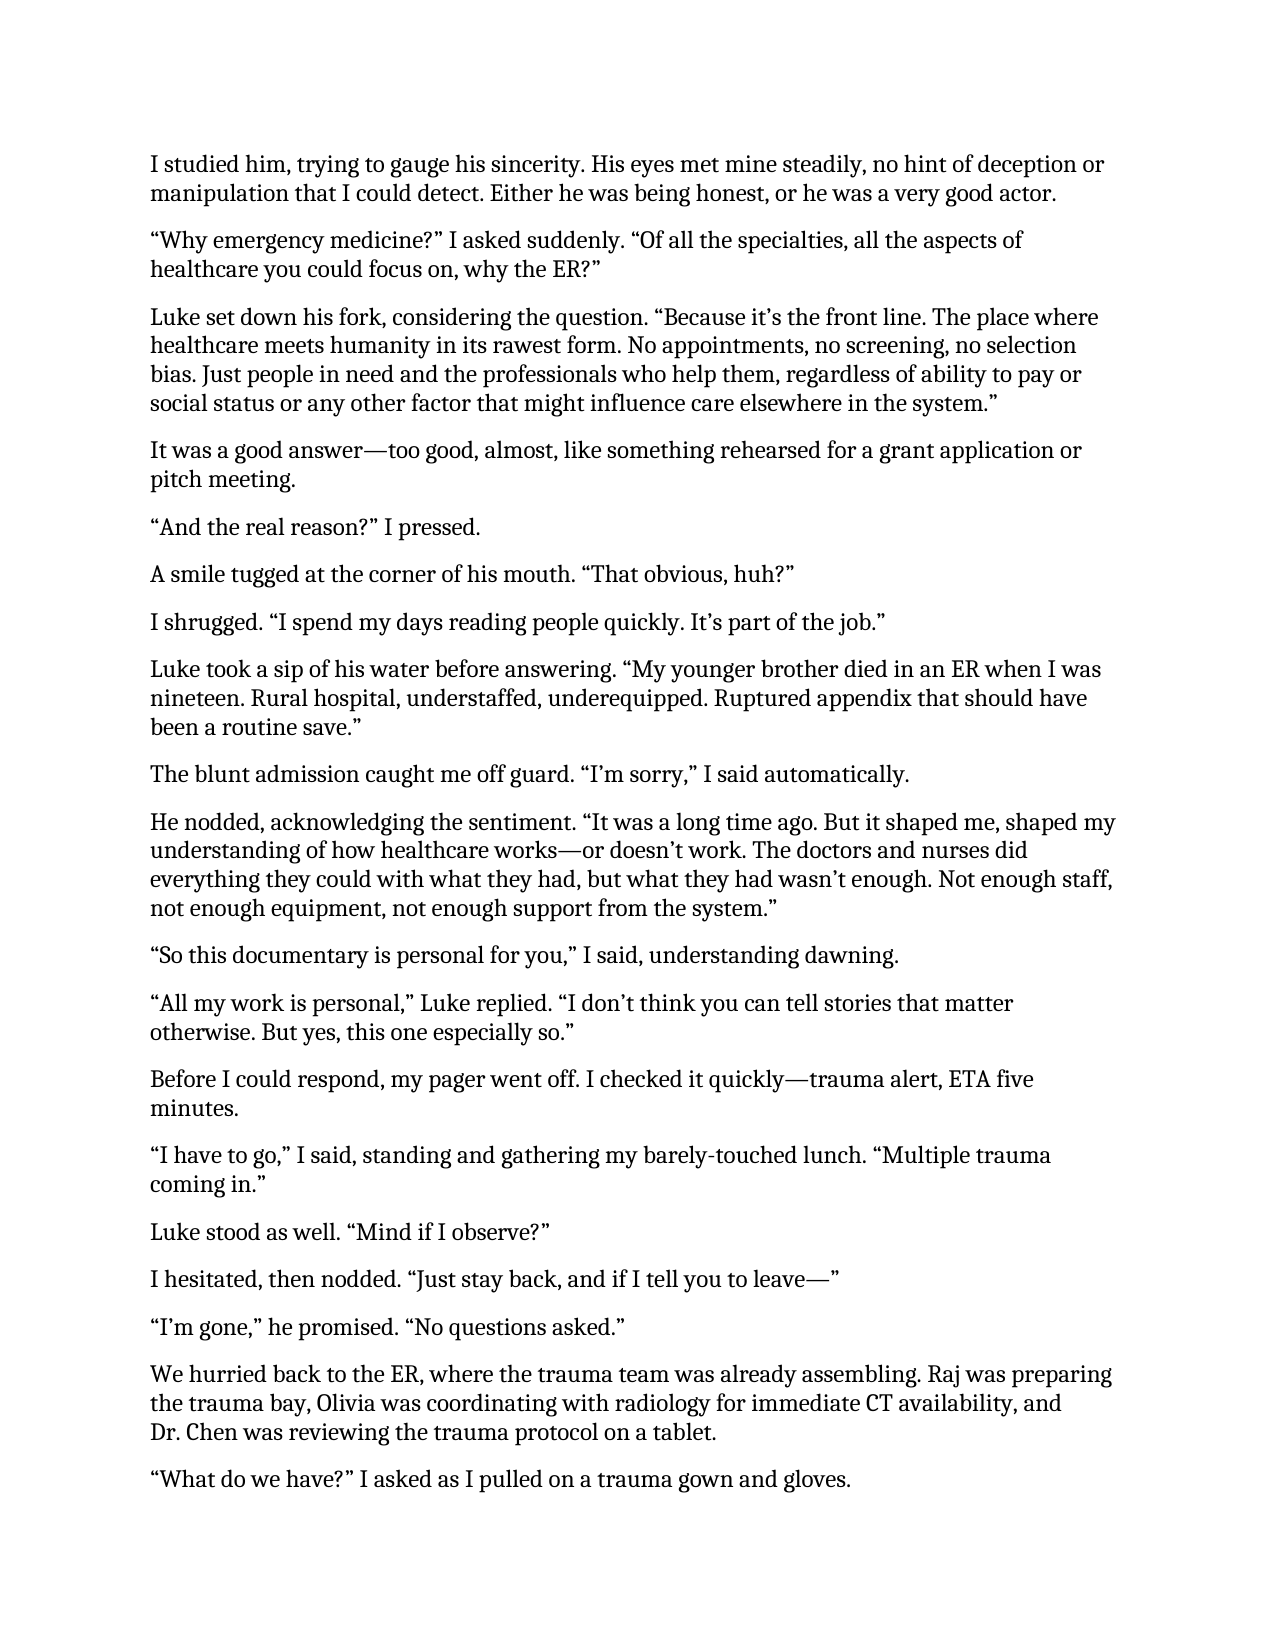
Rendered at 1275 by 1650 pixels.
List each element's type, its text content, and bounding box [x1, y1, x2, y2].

text Luke stood as well. “Mind if I observe?” [150, 1217, 1125, 1246]
text “I’m gone,” he promised. “No questions asked.” [150, 1312, 1125, 1341]
text A smile tugged at the corner of his mouth. “That obvious, huh?” [150, 560, 1125, 589]
text I shrugged. “I spend my days reading people quickly. It’s part of the job.” [150, 607, 1125, 636]
text “I have to go,” I said, standing and gathering my barely-touched lunch. “Multiple trauma coming in.” [150, 1141, 1125, 1199]
text The blunt admission caught me off guard. “I’m sorry,” I said automatically. [150, 760, 1125, 789]
text “So this documentary is personal for you,” I said, understanding dawning. [150, 941, 1125, 970]
text I hesitated, then nodded. “Just stay back, and if I tell you to leave—” [150, 1265, 1125, 1294]
text “And the real reason?” I pressed. [150, 512, 1125, 541]
text We hurried back to the ER, where the trauma team was already assembling. Raj was preparing the trauma bay, Olivia was coordinating with radiology for immediate CT availability, and Dr. Chen was reviewing the trauma protocol on a tablet. [150, 1360, 1125, 1446]
text “What do we have?” I asked as I pulled on a trauma gown and gloves. [150, 1465, 1125, 1494]
text Before I could respond, my pager went off. I checked it quickly—trauma alert, ETA five minutes. [150, 1065, 1125, 1122]
text He nodded, acknowledging the sentiment. “It was a long time ago. But it shaped me, shaped my understanding of how healthcare works—or doesn’t work. The doctors and nurses did everything they could with what they had, but what they had wasn’t enough. Not enough staff, not enough equipment, not enough support from the system.” [150, 807, 1125, 922]
text Luke took a sip of his water before answering. “My younger brother died in an ER when I was nineteen. Rural hospital, understaffed, underequipped. Ruptured appendix that should have been a routine save.” [150, 655, 1125, 741]
text Luke set down his fork, considering the question. “Because it’s the front line. The place where healthcare meets humanity in its rawest form. No appointments, no screening, no selection bias. Just people in need and the professionals who help them, regardless of ability to pay or social status or any other factor that might influence care elsewhere in the system.” [150, 302, 1125, 417]
text “Why emergency medicine?” I asked suddenly. “Of all the specialties, all the aspects of healthcare you could focus on, why the ER?” [150, 226, 1125, 284]
text It was a good answer—too good, almost, like something rehearsed for a grant application or pitch meeting. [150, 436, 1125, 494]
text “All my work is personal,” Luke replied. “I don’t think you can tell stories that matter otherwise. But yes, this one especially so.” [150, 989, 1125, 1046]
text I studied him, trying to gauge his sincerity. His eyes met mine steadily, no hint of deception or manipulation that I could detect. Either he was being honest, or he was a very good actor. [150, 150, 1125, 207]
